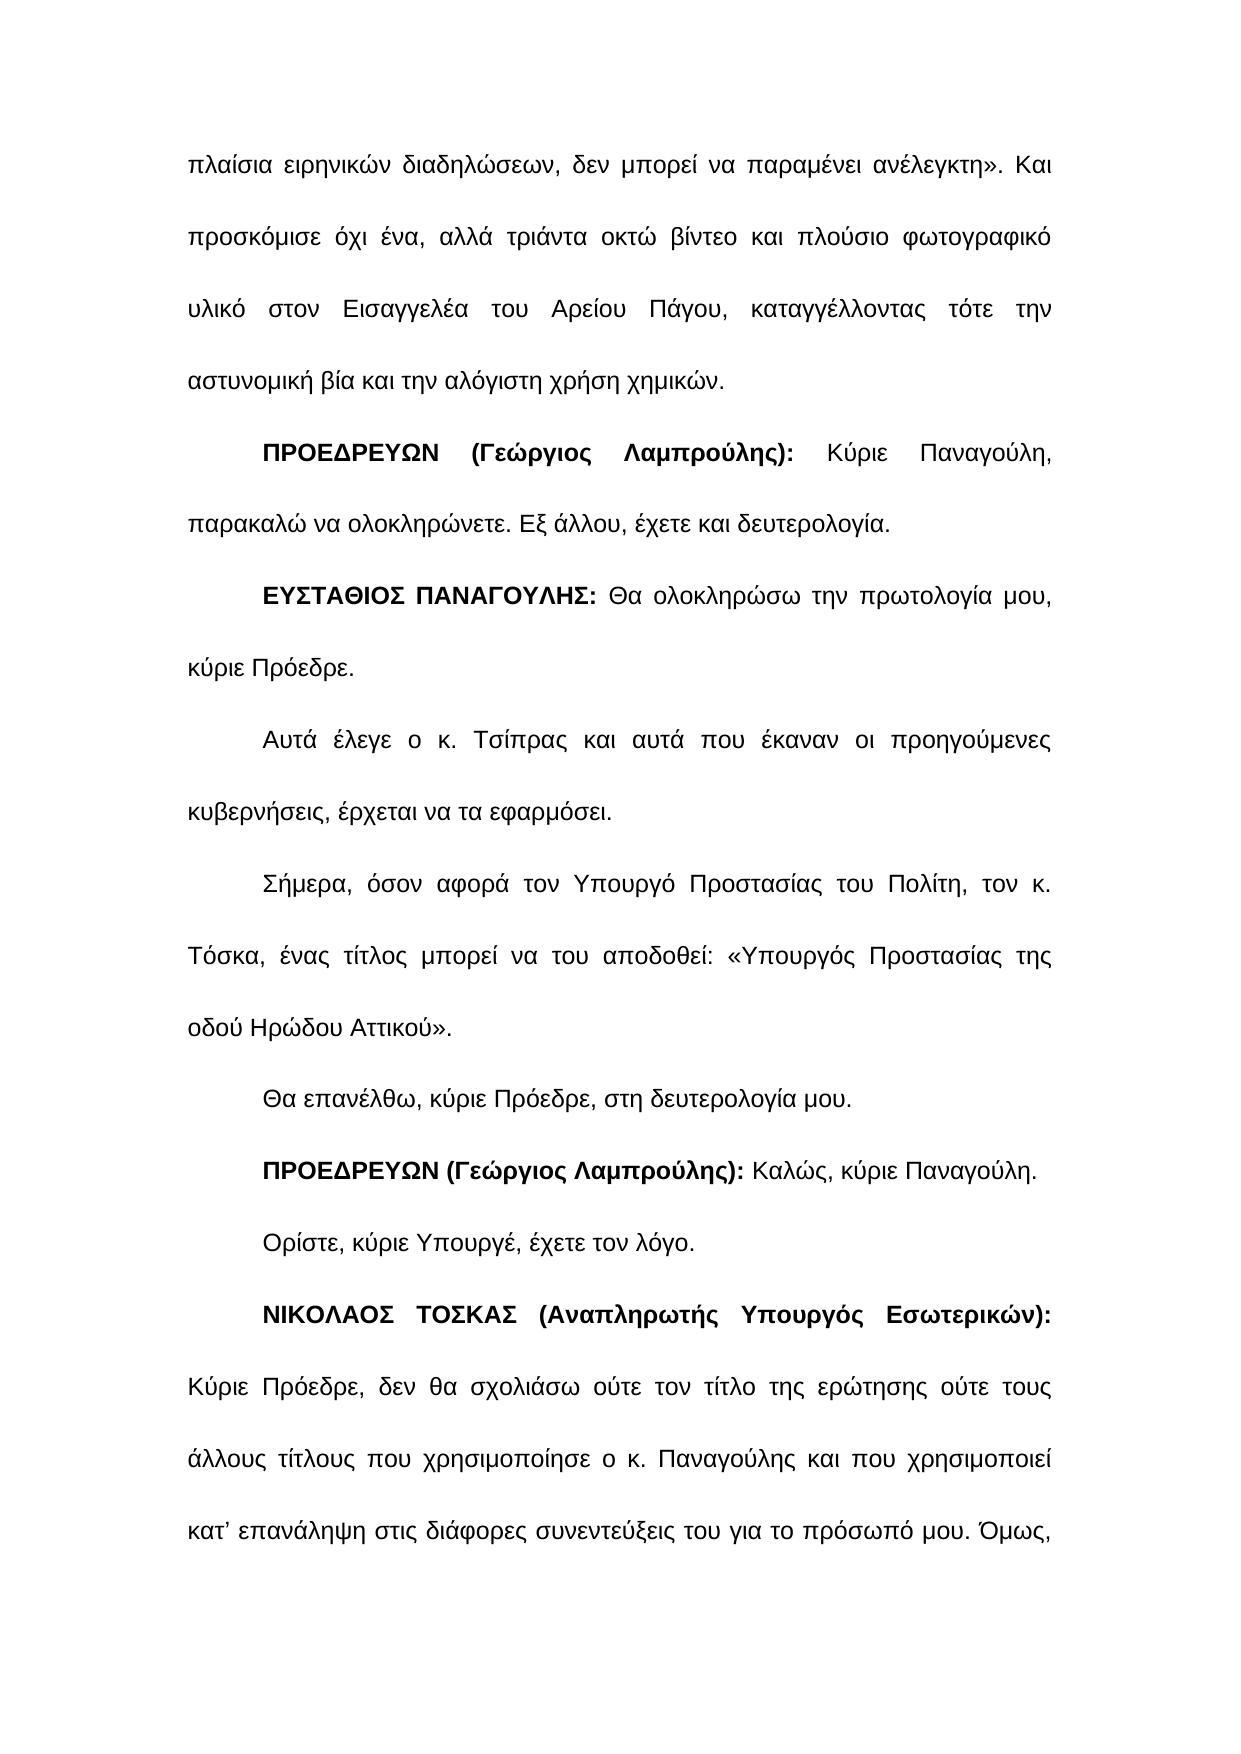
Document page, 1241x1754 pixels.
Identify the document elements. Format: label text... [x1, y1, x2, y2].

text ΠΡΟΕΔΡΕΥΩΝ (Γεώργιος Λαμπρούλης): Καλώς, κύριε Παναγούλη. [187, 1156, 1053, 1185]
text Σήμερα, όσον αφορά τον Υπουργό Προστασίας του Πολίτη, τον κ. Τόσκα, ένας τίτλος μπορεί να του αποδοθεί: «Υπουργός Προστασίας της οδού Ηρώδου Αττικού». [187, 869, 1053, 1041]
text ΠΡΟΕΔΡΕΥΩΝ (Γεώργιος Λαμπρούλης): Κύριε Παναγούλη, παρακαλώ να ολοκληρώνετε. Εξ άλλου, έχετε και δευτερολογία. [187, 437, 1053, 538]
text ΕΥΣΤΑΘΙΟΣ ΠΑΝΑΓΟΥΛΗΣ: Θα ολοκληρώσω την πρωτολογία μου, κύριε Πρόεδρε. [187, 581, 1053, 682]
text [187, 1300, 1053, 1544]
text Ορίστε, κύριε Υπουργέ, έχετε τον λόγο. [187, 1228, 1053, 1257]
text Θα επανέλθω, κύριε Πρόεδρε, στη δευτερολογία μου. [187, 1084, 1053, 1113]
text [187, 150, 1053, 394]
text Αυτά έλεγε ο κ. Τσίπρας και αυτά που έκαναν οι προηγούμενες κυβερνήσεις, έρχεται να τα εφαρμόσει. [187, 725, 1053, 826]
